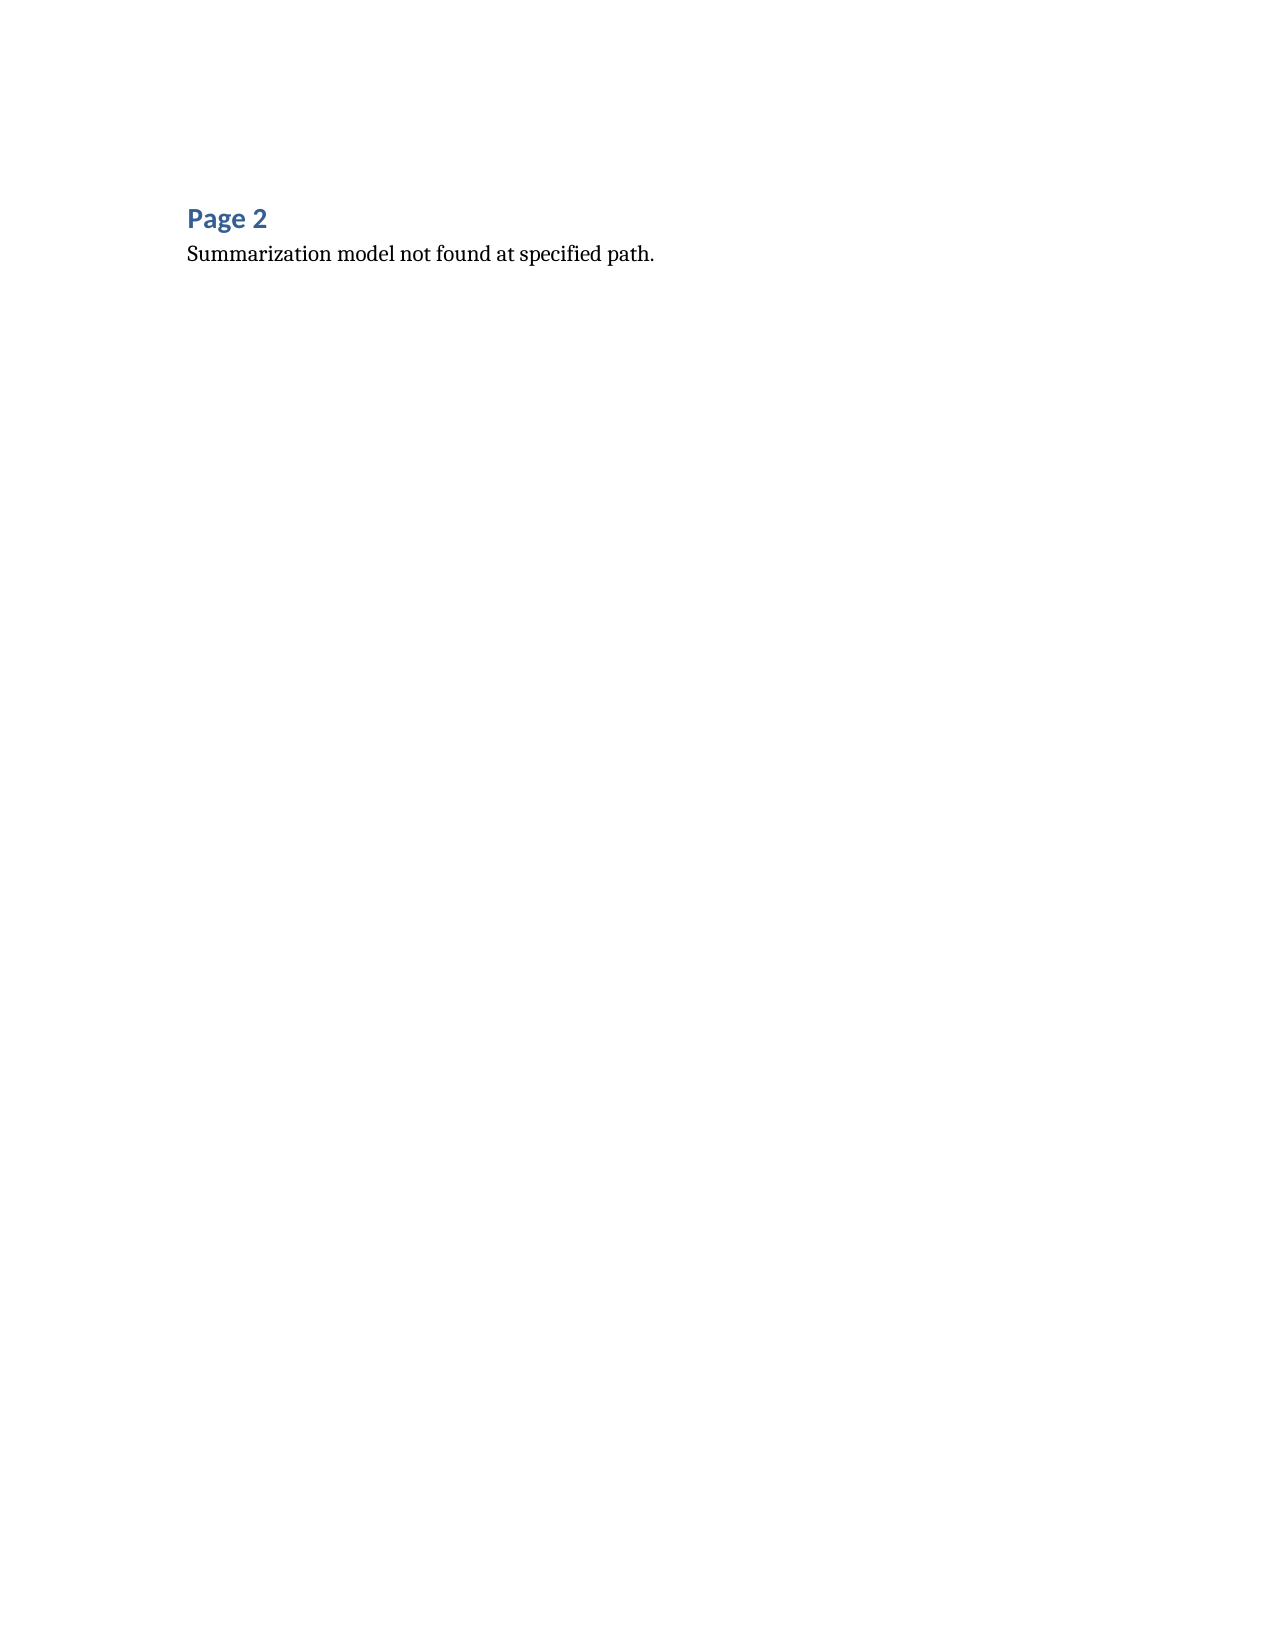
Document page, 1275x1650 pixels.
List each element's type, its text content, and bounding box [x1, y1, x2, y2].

text Summarization model not found at specified path. [187, 241, 1087, 267]
subtitle Page 2 [187, 200, 1087, 236]
